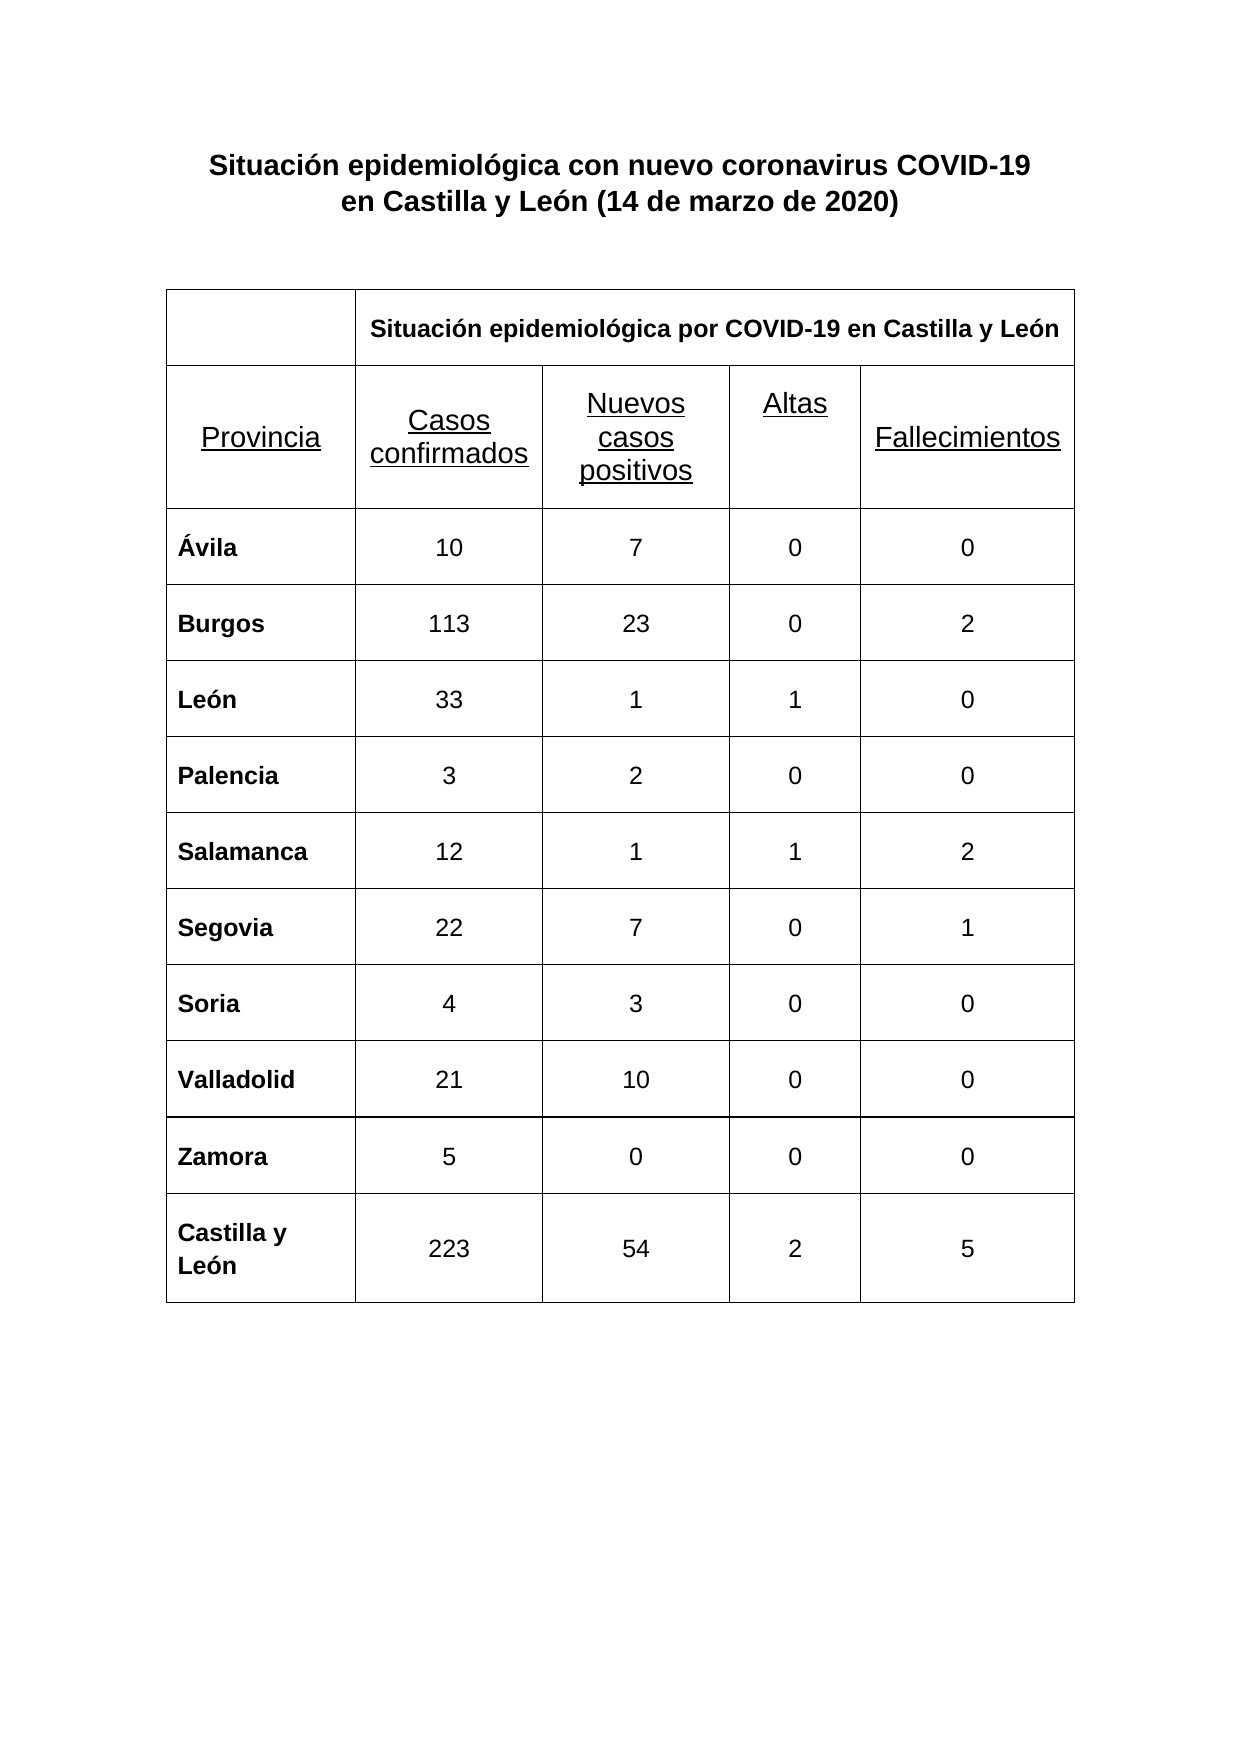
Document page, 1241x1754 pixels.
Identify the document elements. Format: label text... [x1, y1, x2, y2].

text Situación epidemiológica con nuevo coronavirus COVID-19 en Castilla y León (14 de marzo de 2020) [177, 148, 1063, 217]
table_cell 0 [730, 1118, 860, 1192]
table_cell 0 [861, 509, 1074, 584]
table_cell Valladolid [167, 1041, 355, 1116]
table_cell 3 [543, 965, 729, 1040]
table_cell Provincia [167, 366, 355, 508]
table_cell Palencia [167, 737, 355, 812]
table_cell 23 [543, 585, 729, 660]
table_cell 22 [356, 889, 542, 964]
table_cell Salamanca [167, 813, 355, 888]
table_cell 0 [861, 1118, 1074, 1192]
table_cell 0 [861, 1041, 1074, 1116]
table_cell 4 [356, 965, 542, 1040]
table_cell 2 [543, 737, 729, 812]
table_cell 1 [543, 661, 729, 736]
table_cell Zamora [167, 1118, 355, 1192]
table_cell Soria [167, 965, 355, 1040]
table_cell 2 [861, 813, 1074, 888]
table_cell Casos confirmados [356, 366, 542, 508]
table_cell Segovia [167, 889, 355, 964]
table_cell 0 [730, 889, 860, 964]
table_cell Ávila [167, 509, 355, 584]
table_header [167, 290, 355, 365]
table_cell 0 [730, 509, 860, 584]
table_cell 5 [861, 1194, 1074, 1302]
table_cell 0 [543, 1118, 729, 1192]
table_cell 7 [543, 889, 729, 964]
table_cell 0 [861, 661, 1074, 736]
table_cell Nuevos casos positivos [543, 366, 729, 508]
table_cell 7 [543, 509, 729, 584]
table_cell 10 [543, 1041, 729, 1116]
table_cell 223 [356, 1194, 542, 1302]
table_cell 0 [730, 965, 860, 1040]
table_cell 5 [356, 1118, 542, 1192]
table_header Situación epidemiológica por COVID-19 en Castilla y León [356, 290, 1074, 365]
table_cell 1 [730, 813, 860, 888]
table_cell León [167, 661, 355, 736]
table_cell Burgos [167, 585, 355, 660]
table_cell 10 [356, 509, 542, 584]
table_cell 54 [543, 1194, 729, 1302]
table_cell 33 [356, 661, 542, 736]
table_cell 0 [730, 737, 860, 812]
table_cell 2 [861, 585, 1074, 660]
table_cell 1 [861, 889, 1074, 964]
table_cell 12 [356, 813, 542, 888]
table_cell 0 [861, 737, 1074, 812]
table_cell 3 [356, 737, 542, 812]
table_cell 21 [356, 1041, 542, 1116]
table_cell 0 [861, 965, 1074, 1040]
table_cell Altas [730, 366, 860, 508]
table_cell Castilla y León [167, 1194, 355, 1302]
table_cell Fallecimientos [861, 366, 1074, 508]
table_cell 0 [730, 585, 860, 660]
table_cell 113 [356, 585, 542, 660]
table_cell 2 [730, 1194, 860, 1302]
table_cell 1 [543, 813, 729, 888]
table_cell 1 [730, 661, 860, 736]
table_cell 0 [730, 1041, 860, 1116]
